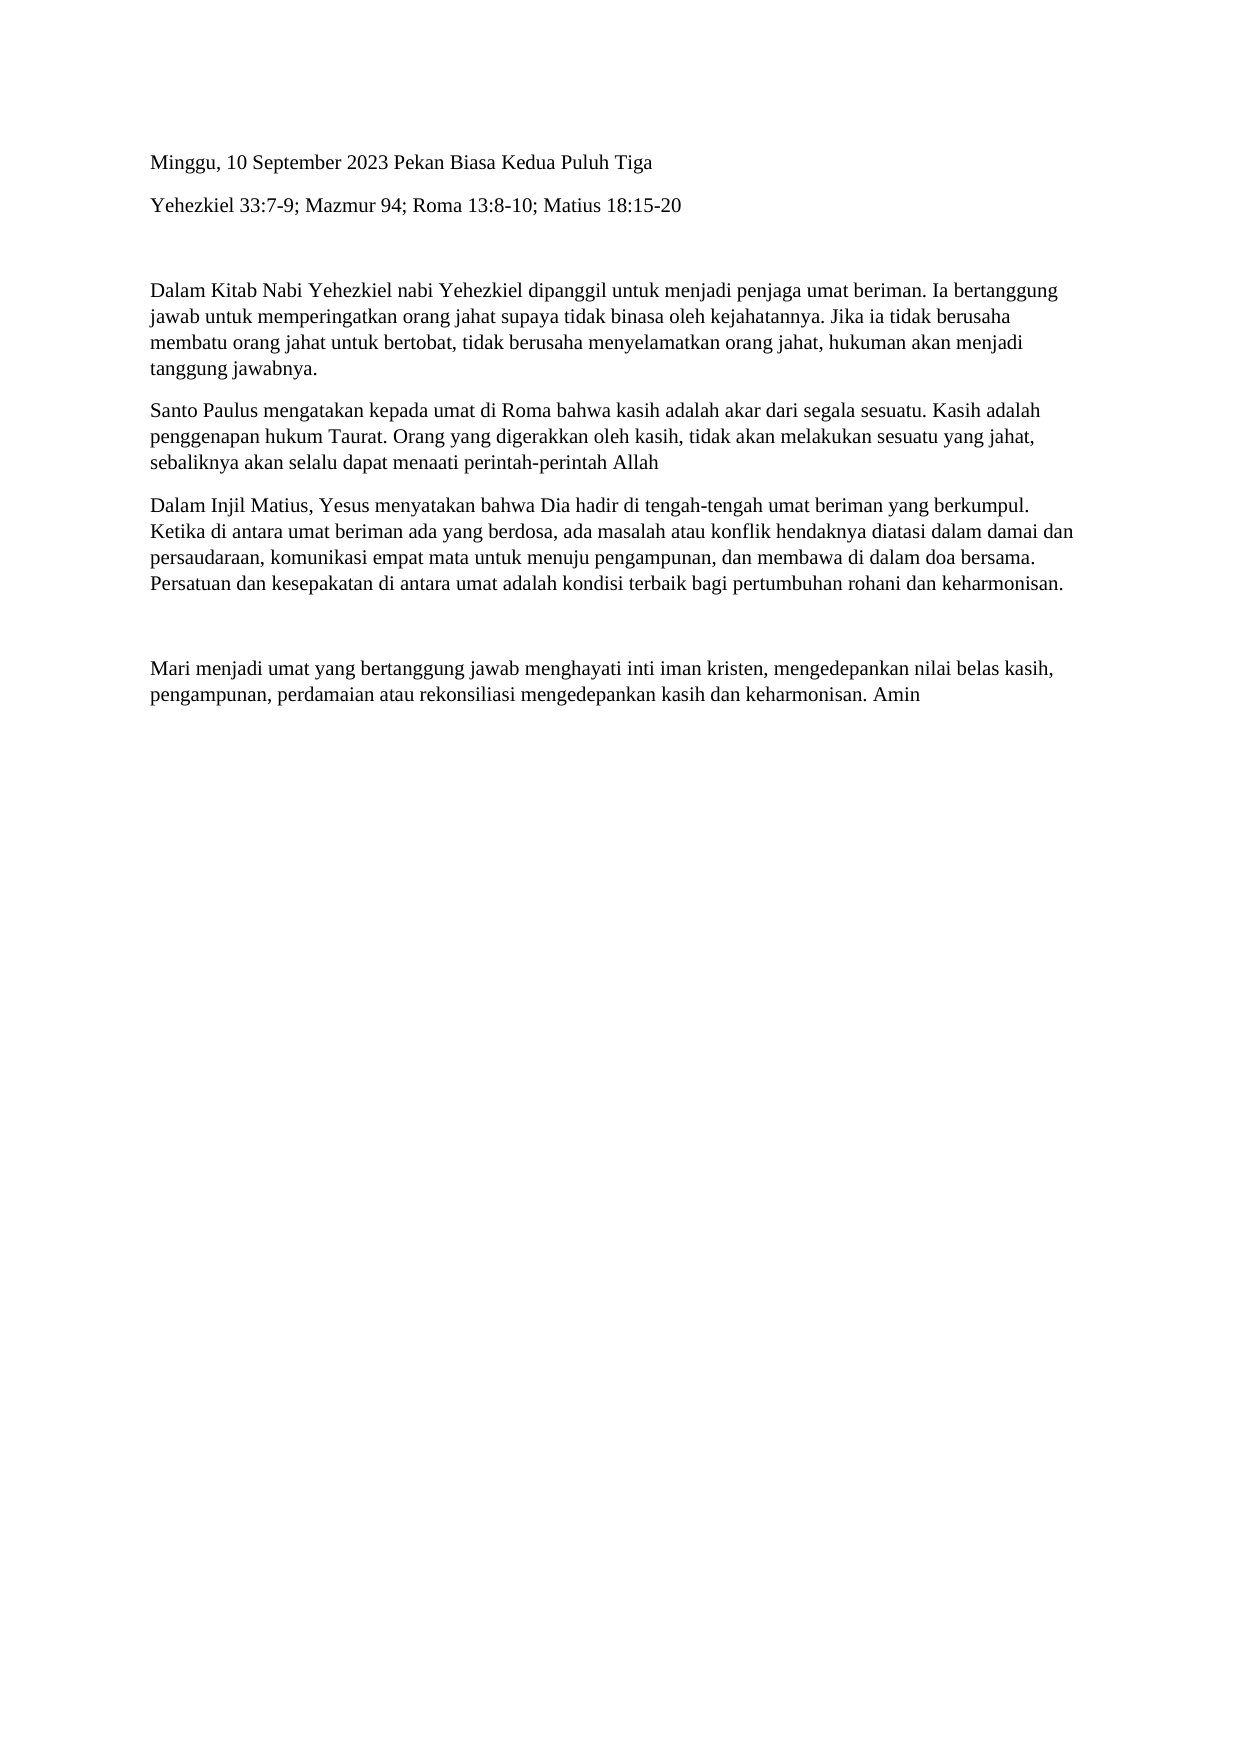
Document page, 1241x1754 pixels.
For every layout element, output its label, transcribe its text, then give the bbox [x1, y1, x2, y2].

text Dalam Kitab Nabi Yehezkiel nabi Yehezkiel dipanggil untuk menjadi penjaga umat beriman. Ia bertanggung jawab untuk memperingatkan orang jahat supaya tidak binasa oleh kejahatannya. Jika ia tidak berusaha membatu orang jahat untuk bertobat, tidak berusaha menyelamatkan orang jahat, hukuman akan menjadi tanggung jawabnya. [150, 278, 1090, 380]
text Dalam Injil Matius, Yesus menyatakan bahwa Dia hadir di tengah-tengah umat beriman yang berkumpul. Ketika di antara umat beriman ada yang berdosa, ada masalah atau konflik hendaknya diatasi dalam damai dan persaudaraan, komunikasi empat mata untuk menuju pengampunan, dan membawa di dalam doa bersama. Persatuan dan kesepakatan di antara umat adalah kondisi terbaik bagi pertumbuhan rohani dan keharmonisan. [150, 493, 1090, 594]
text Yehezkiel 33:7-9; Mazmur 94; Roma 13:8-10; Matius 18:15-20 [150, 193, 1090, 217]
text Santo Paulus mengatakan kepada umat di Roma bahwa kasih adalah akar dari segala sesuatu. Kasih adalah penggenapan hukum Taurat. Orang yang digerakkan oleh kasih, tidak akan melakukan sesuatu yang jahat, sebaliknya akan selalu dapat menaati perintah-perintah Allah [150, 398, 1090, 474]
text Minggu, 10 September 2023 Pekan Biasa Kedua Puluh Tiga [150, 150, 1090, 174]
text Mari menjadi umat yang bertanggung jawab menghayati inti iman kristen, mengedepankan nilai belas kasih, pengampunan, perdamaian atau rekonsiliasi mengedepankan kasih dan keharmonisan. Amin [150, 656, 1090, 706]
